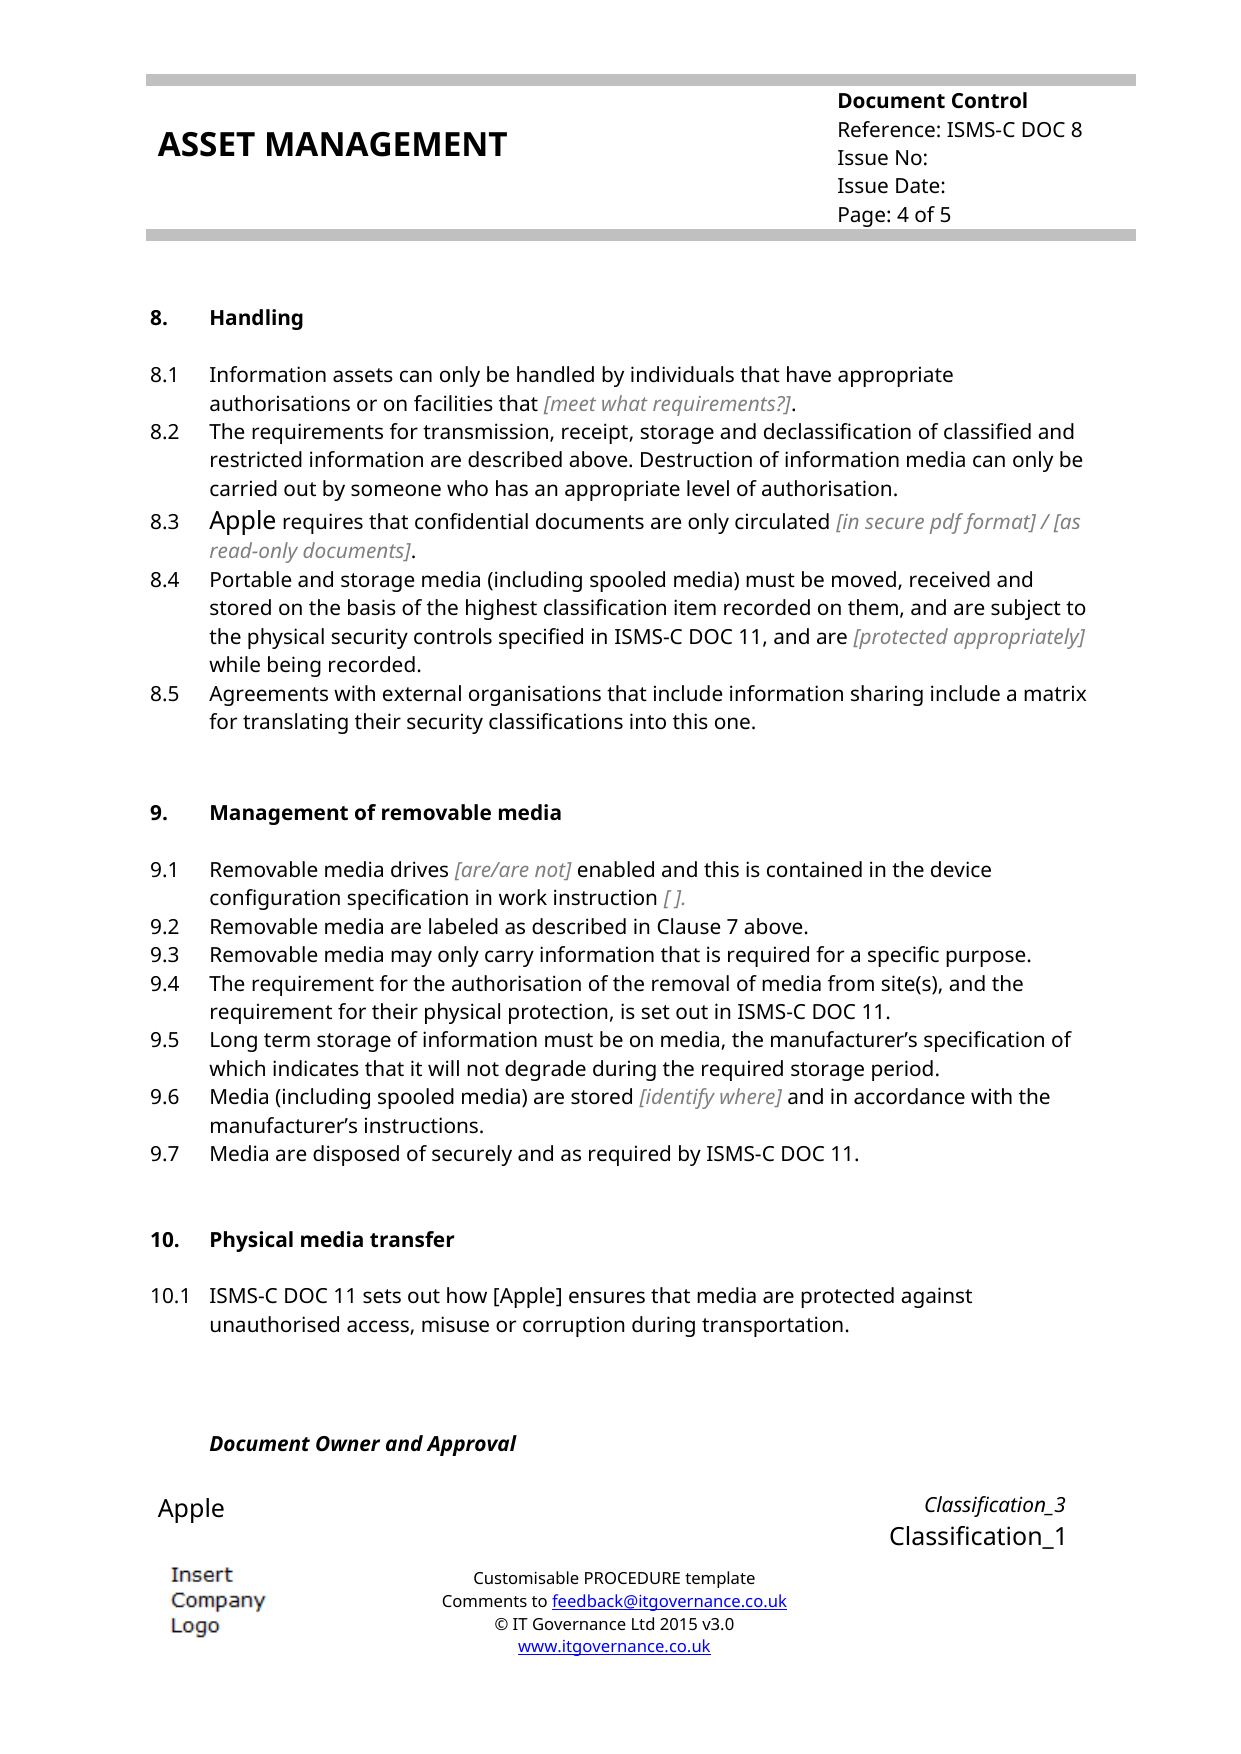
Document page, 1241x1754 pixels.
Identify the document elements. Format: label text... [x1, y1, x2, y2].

text Document Owner and Approval [209, 1429, 1090, 1458]
list Media are disposed of securely and as required by ISMS-C DOC 11. [150, 1139, 1090, 1168]
list Long term storage of information must be on media, the manufacturer’s specification of which indicates that it will not degrade during the required storage period. [150, 1026, 1090, 1082]
list Portable and storage media (including spooled media) must be moved, received and stored on the basis of the highest classification item recorded on them, and are subject to the physical security controls specified in ISMS-C DOC 11, and are [protected appropriately] while being recorded. [150, 565, 1090, 679]
list Agreements with external organisations that include information sharing include a matrix for translating their security classifications into this one. [150, 679, 1090, 736]
list Removable media are labeled as described in Clause 7 above. [150, 912, 1090, 940]
list Removable media drives [are/are not] enabled and this is contained in the device configuration specification in work instruction [ ]. [150, 855, 1090, 912]
picture [157, 1552, 293, 1658]
list Media (including spooled media) are stored [identify where] and in accordance with the manufacturer’s instructions. [150, 1082, 1090, 1139]
list Management of removable media [150, 798, 1090, 827]
list Information assets can only be handled by individuals that have appropriate authorisations or on facilities that [meet what requirements?]. [150, 360, 1090, 417]
list Removable media may only carry information that is required for a specific purpose. [150, 940, 1090, 969]
list The requirements for transmission, receipt, storage and declassification of classified and restricted information are described above. Destruction of information media can only be carried out by someone who has an appropriate level of authorisation. [150, 417, 1090, 502]
list The requirement for the authorisation of the removal of media from site(s), and the requirement for their physical protection, is set out in ISMS-C DOC 11. [150, 969, 1090, 1026]
list Physical media transfer [150, 1225, 1090, 1253]
list requires that confidential documents are only circulated [in secure pdf format] / [as read-only documents]. [150, 502, 1090, 565]
list ISMS-C DOC 11 sets out how [Apple] ensures that media are protected against unauthorised access, misuse or corruption during transportation. [150, 1282, 1090, 1372]
list Handling [150, 303, 1090, 332]
